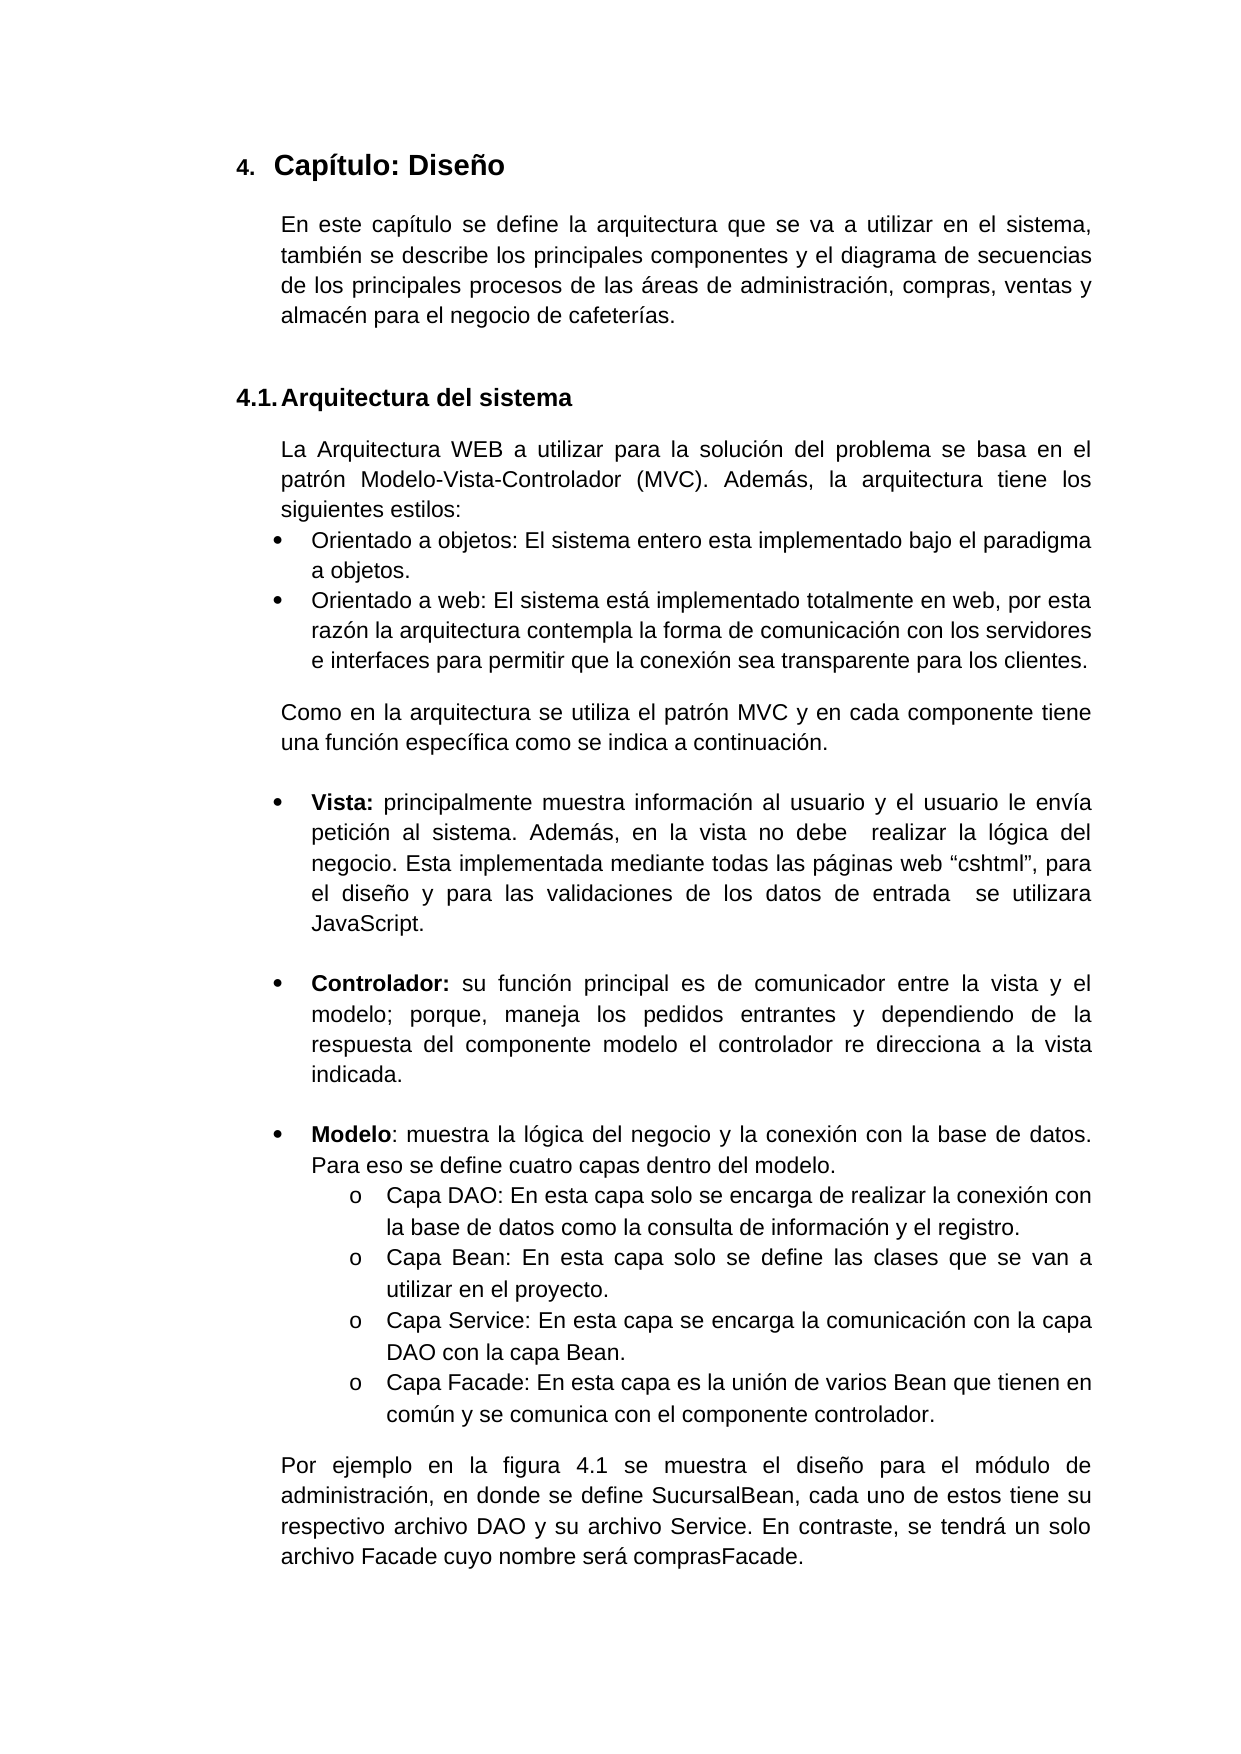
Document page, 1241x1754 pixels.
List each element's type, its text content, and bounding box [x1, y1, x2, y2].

list Vista: principalmente muestra información al usuario y el usuario le envía petición al sistema. Además, en la vista no debe realizar la lógica del negocio. Esta implementada mediante todas las páginas web “cshtml”, para el diseño y para las validaciones de los datos de entrada se utilizara JavaScript. [274, 789, 1092, 936]
text La Arquitectura WEB a utilizar para la solución del problema se basa en el patrón Modelo-Vista-Controlador (MVC). Además, la arquitectura tiene los siguientes estilos: [281, 436, 1092, 523]
list Orientado a web: El sistema está implementado totalmente en web, por esta razón la arquitectura contempla la forma de comunicación con los servidores e interfaces para permitir que la conexión sea transparente para los clientes. [274, 587, 1092, 674]
text Como en la arquitectura se utiliza el patrón MVC y en cada componente tiene una función específica como se indica a continuación. [281, 698, 1092, 755]
list Modelo: muestra la lógica del negocio y la conexión con la base de datos. Para eso se define cuatro capas dentro del modelo. [274, 1121, 1092, 1178]
text En este capítulo se define la arquitectura que se va a utilizar en el sistema, también se describe los principales componentes y el diagrama de secuencias de los principales procesos de las áreas de administración, compras, ventas y almacén para el negocio de cafeterías. [281, 211, 1092, 328]
list Controlador: su función principal es de comunicador entre la vista y el modelo; porque, maneja los pedidos entrantes y dependiendo de la respuesta del componente modelo el controlador re direcciona a la vista indicada. [274, 970, 1092, 1087]
list Capa Facade: En esta capa es la unión de varios Bean que tienen en común y se comunica con el componente controlador. [349, 1369, 1092, 1428]
subtitle Capítulo: Diseño [236, 148, 1092, 181]
list Capa DAO: En esta capa solo se encarga de realizar la conexión con la base de datos como la consulta de información y el registro. [349, 1182, 1092, 1240]
text Por ejemplo en la figura 4.1 se muestra el diseño para el módulo de administración, en donde se define SucursalBean, cada uno de estos tiene su respectivo archivo DAO y su archivo Service. En contraste, se tendrá un solo archivo Facade cuyo nombre será comprasFacade. [281, 1452, 1092, 1569]
list Orientado a objetos: El sistema entero esta implementado bajo el paradigma a objetos. [274, 527, 1092, 583]
subtitle Arquitectura del sistema [236, 383, 1092, 412]
list Capa Service: En esta capa se encarga la comunicación con la capa DAO con la capa Bean. [349, 1307, 1092, 1365]
list Capa Bean: En esta capa solo se define las clases que se van a utilizar en el proyecto. [349, 1244, 1092, 1303]
